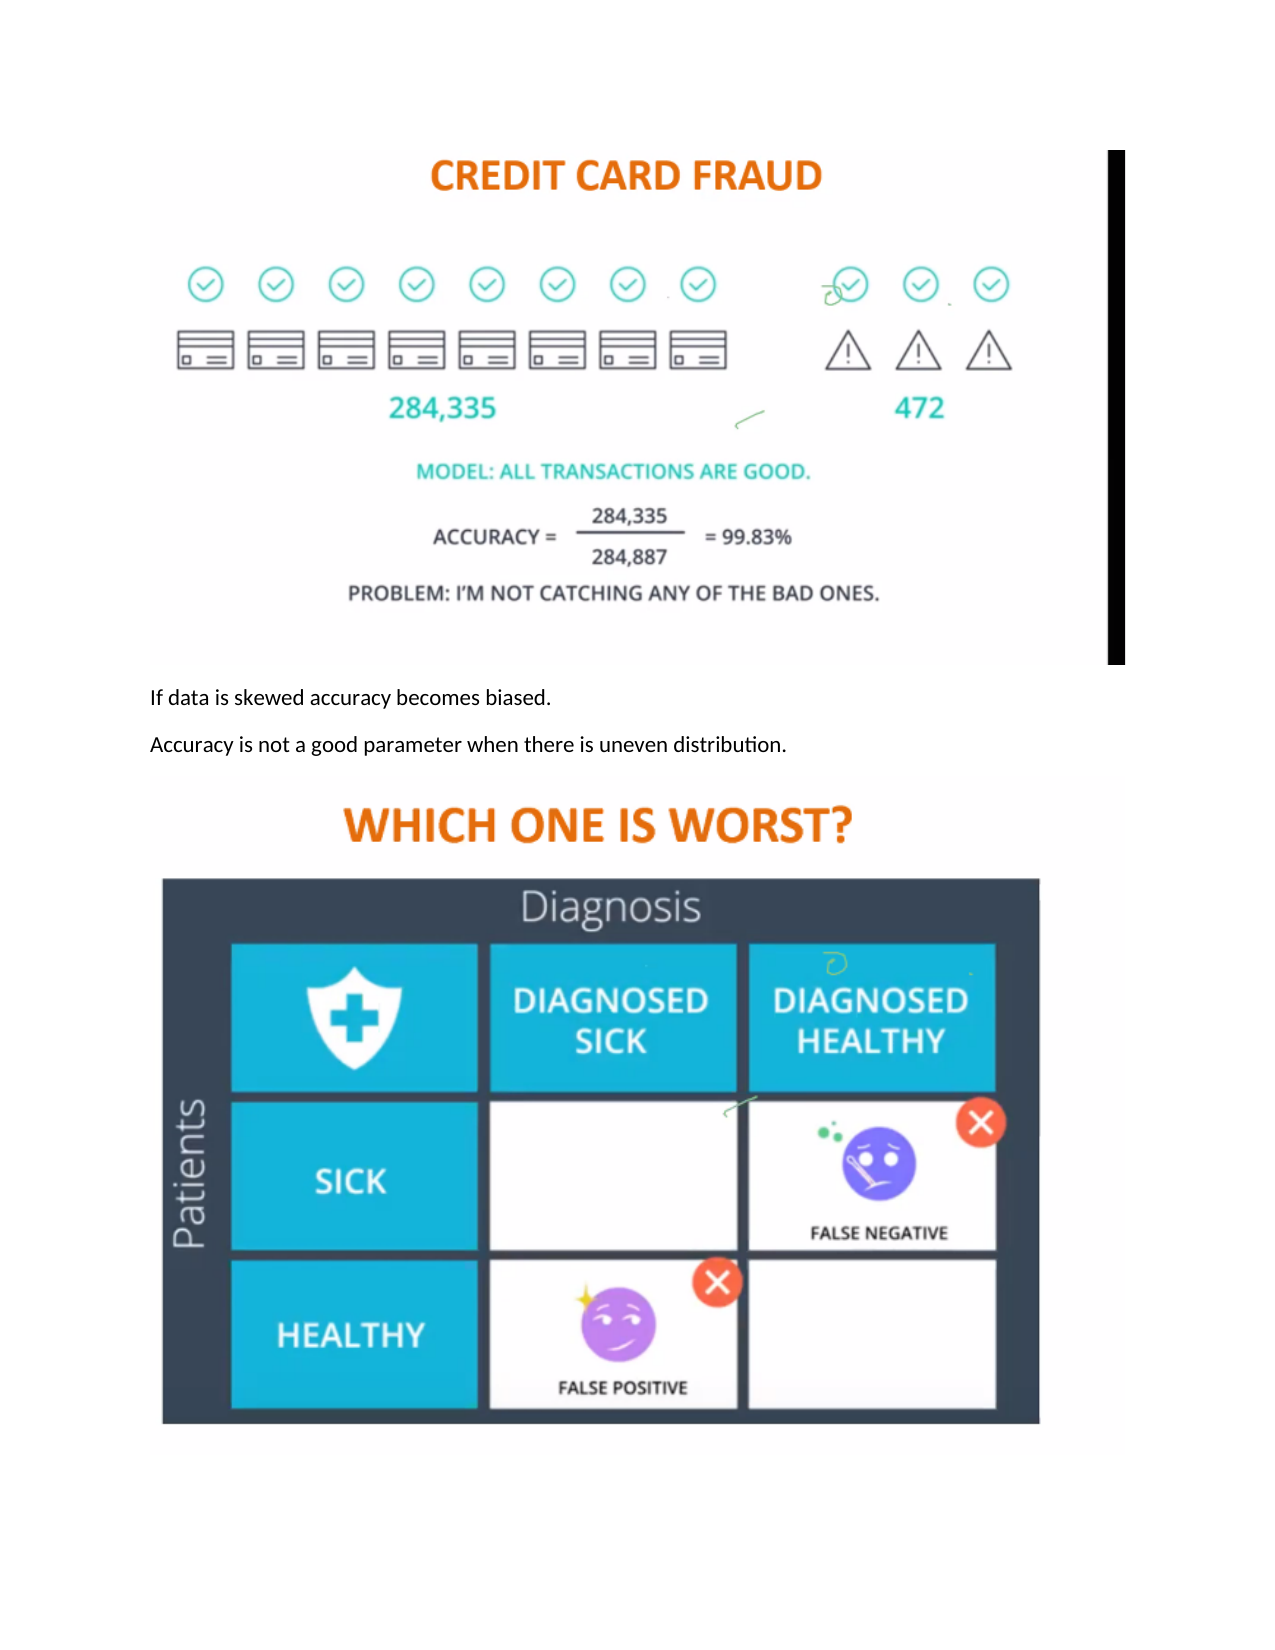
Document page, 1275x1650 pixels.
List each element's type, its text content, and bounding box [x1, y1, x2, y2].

text Accuracy is not a good parameter when there is uneven distribution. [150, 730, 1125, 758]
text If data is skewed accuracy becomes biased. [150, 683, 1125, 711]
